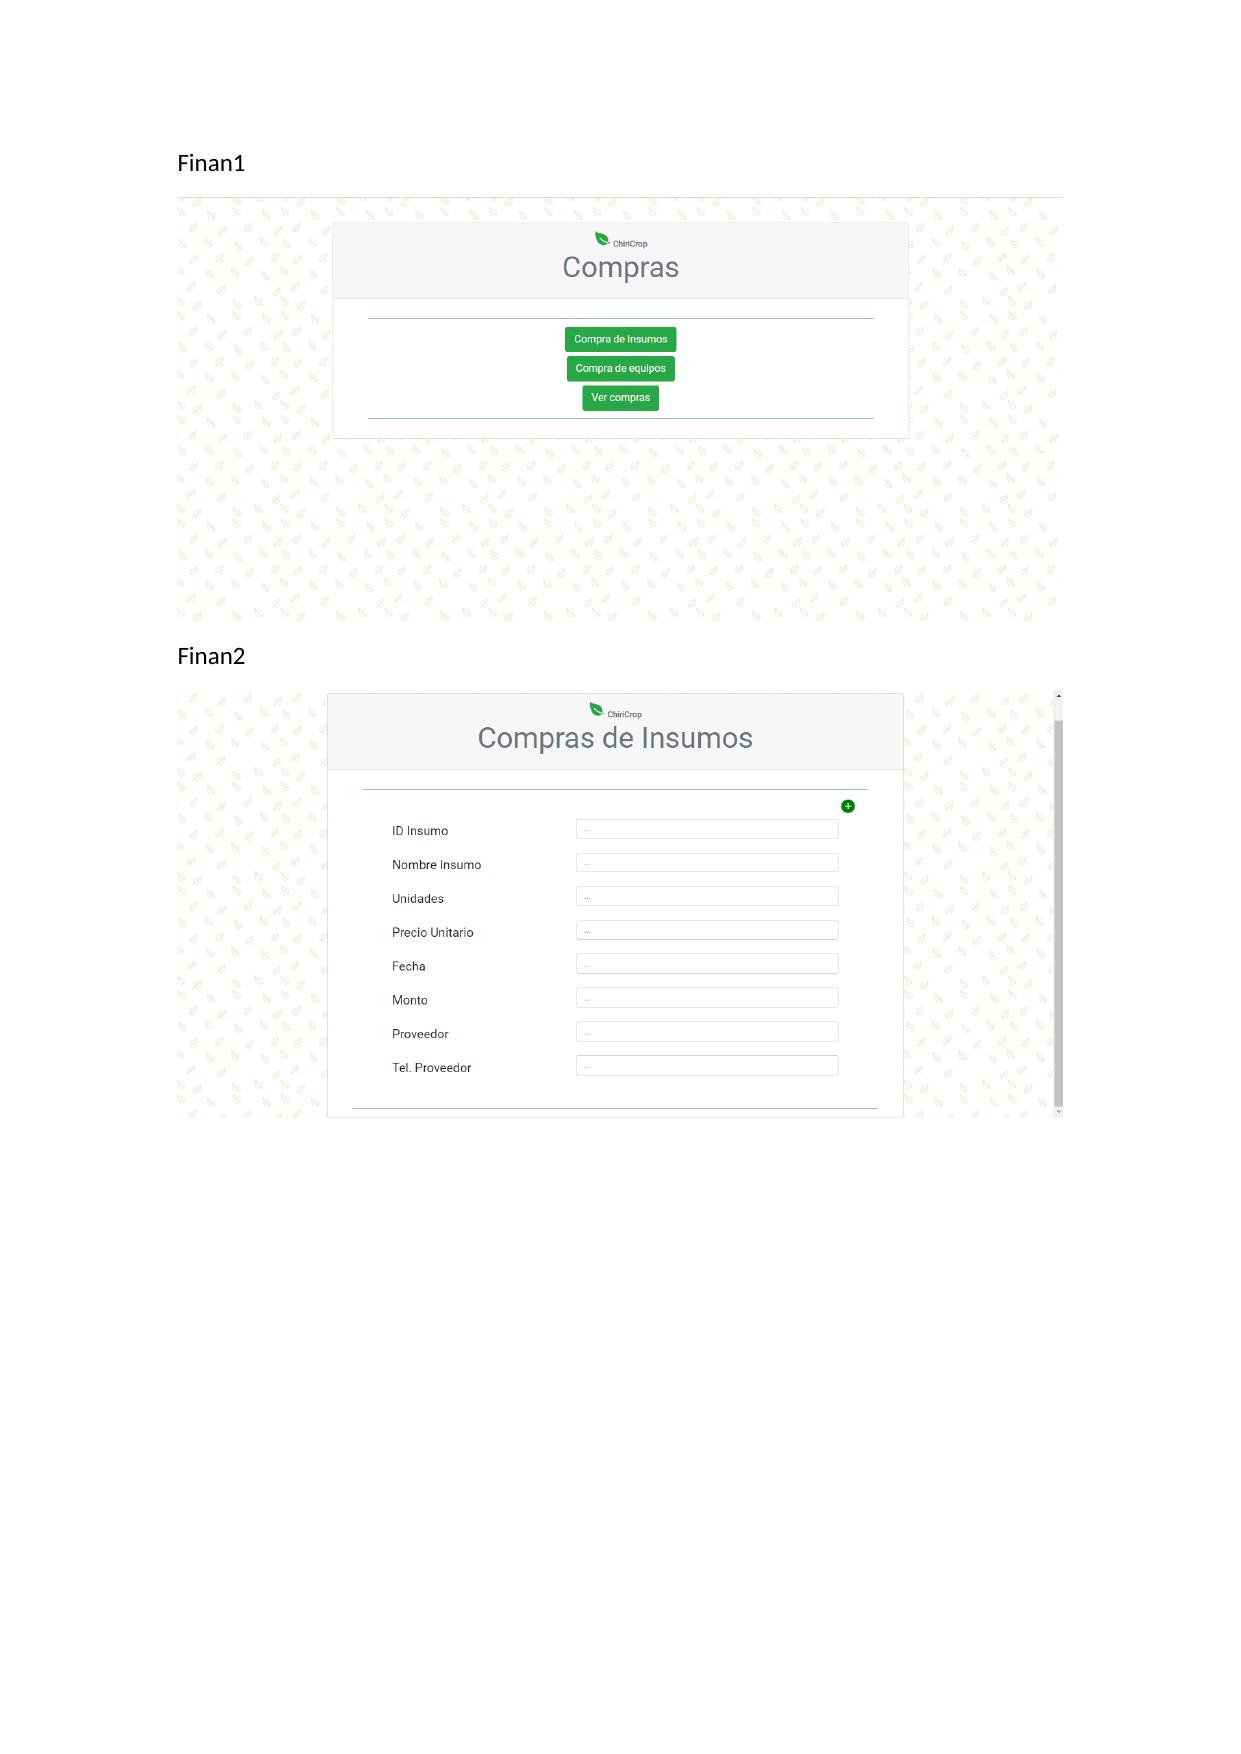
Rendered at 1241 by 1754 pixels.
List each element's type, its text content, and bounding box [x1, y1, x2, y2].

picture [177, 197, 1063, 622]
text Finan2 [177, 640, 1063, 671]
picture [177, 690, 1063, 1118]
text Finan1 [177, 148, 1063, 178]
